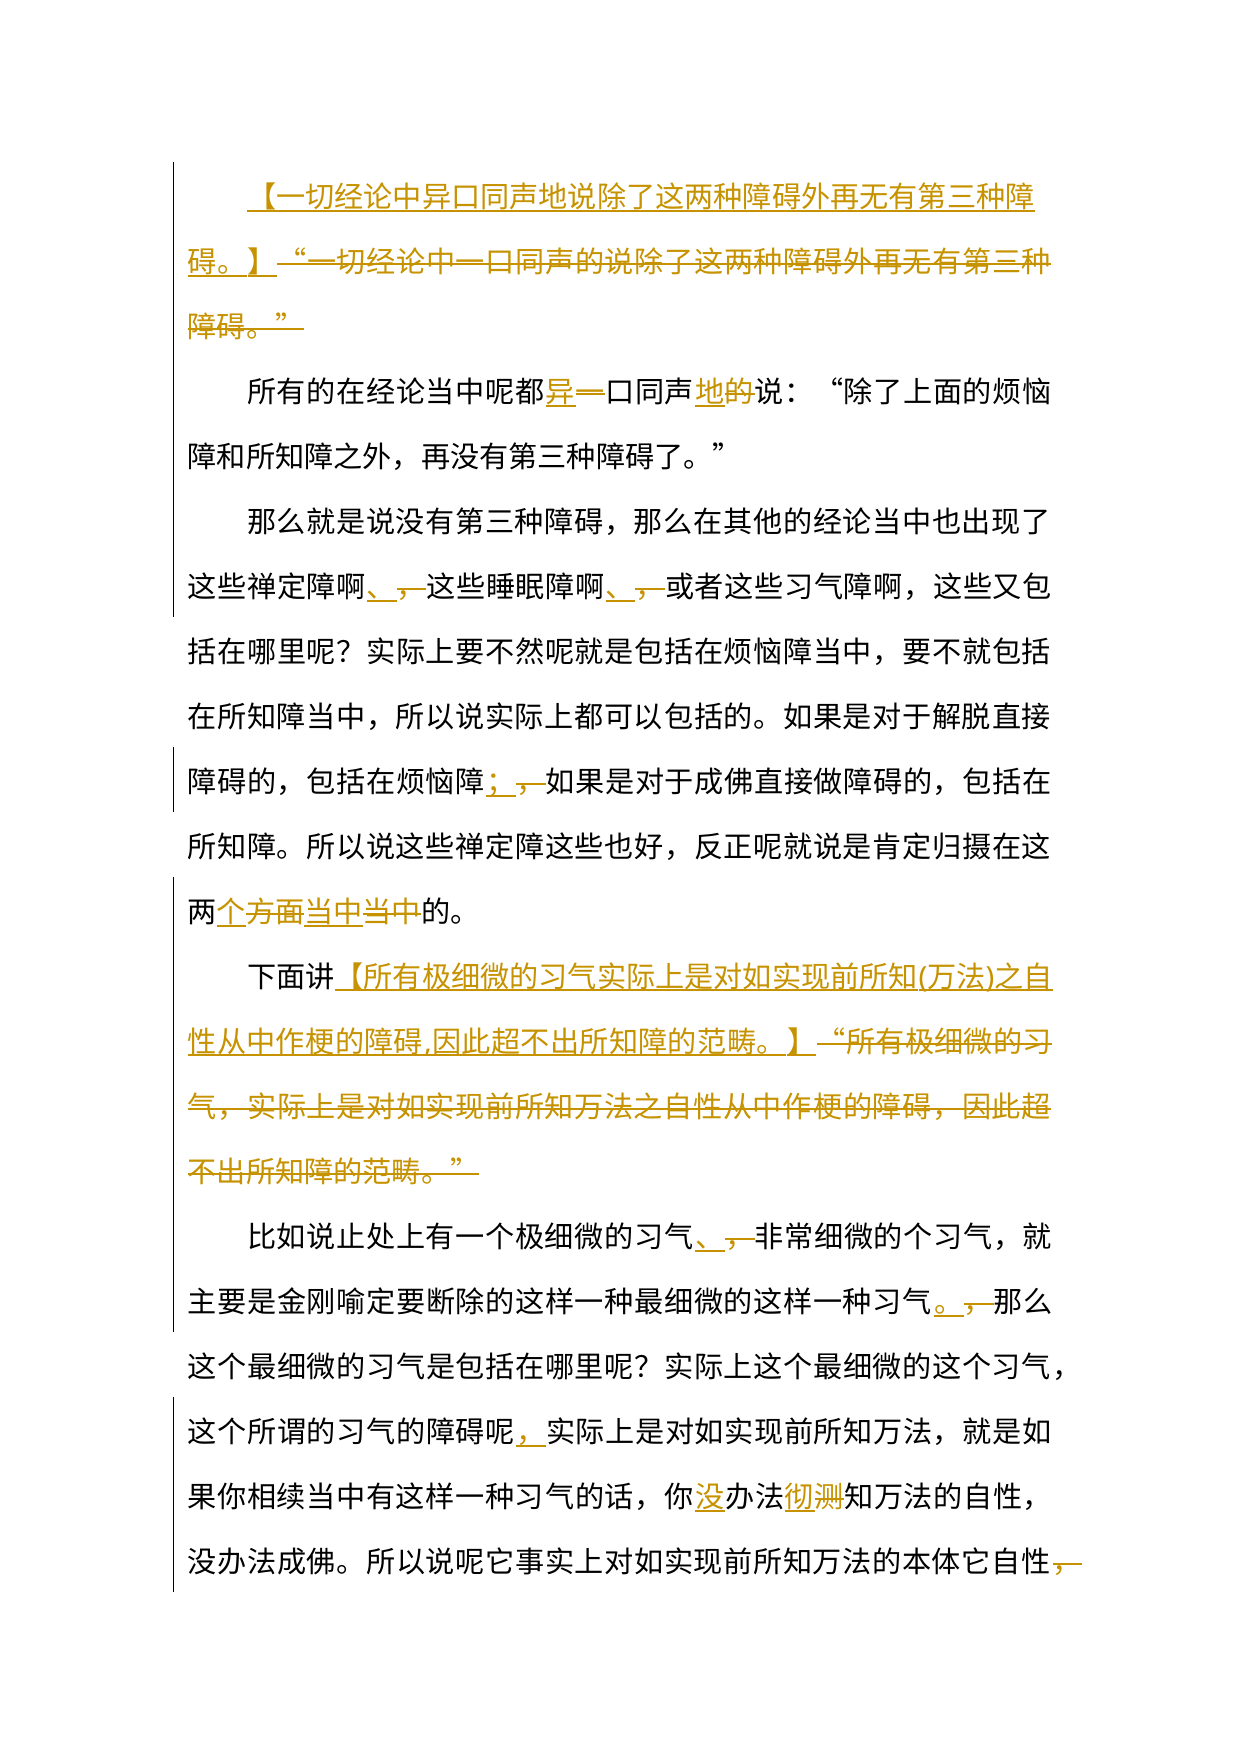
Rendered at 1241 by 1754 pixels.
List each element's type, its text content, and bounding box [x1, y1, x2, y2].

text 下面讲 [187, 942, 1053, 1202]
text 所有的在经论当中呢都口同声说：“除了上面的烦恼障和所知障之外，再没有第三种障碍了。” [187, 357, 1053, 487]
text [187, 1202, 1053, 1592]
text 那么就是说没有第三种障碍，那么在其他的经论当中也出现了这些禅定障啊这些睡眠障啊或者这些习气障啊，这些又包括在哪里呢？实际上要不然呢就是包括在烦恼障当中，要不就包括在所知障当中，所以说实际上都可以包括的。如果是对于解脱直接障碍的，包括在烦恼障如果是对于成佛直接做障碍的，包括在所知障。所以说这些禅定障这些也好，反正呢就说是肯定归摄在这两的。 [187, 487, 1053, 942]
